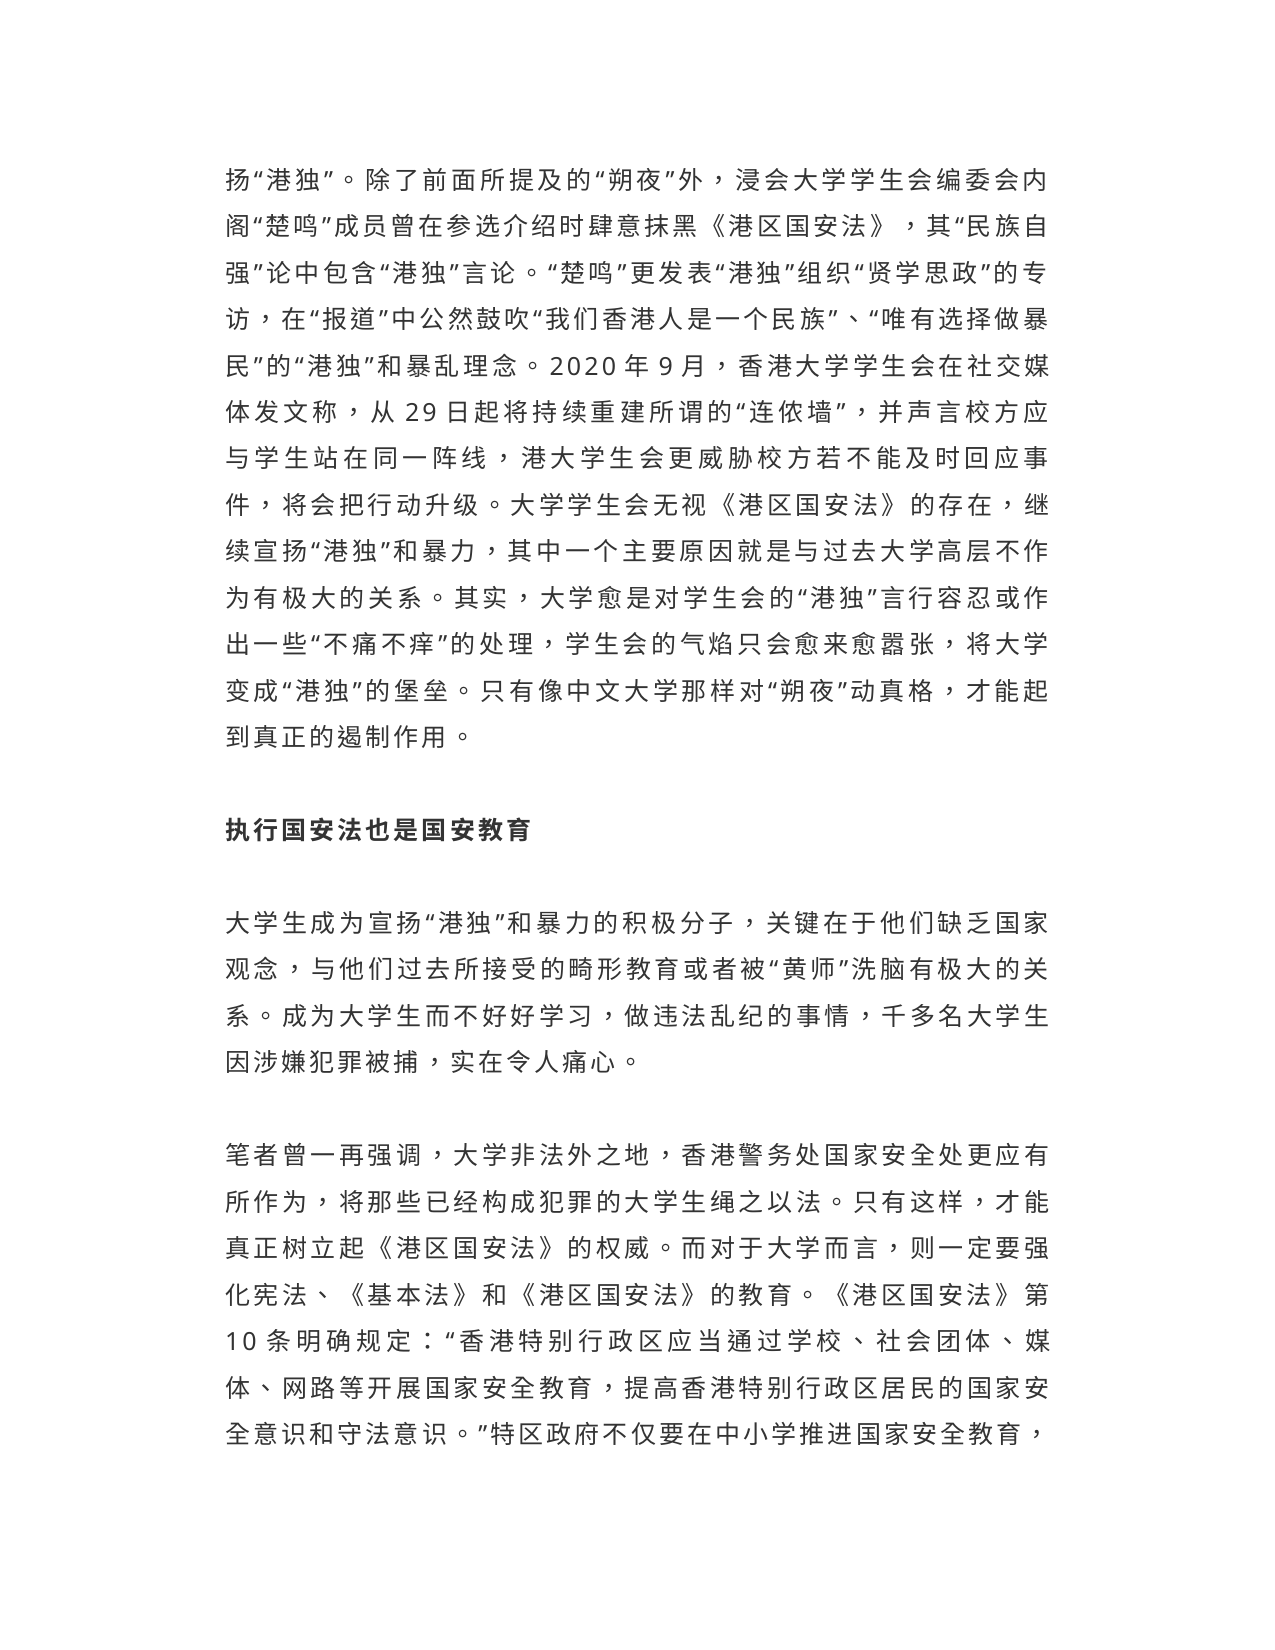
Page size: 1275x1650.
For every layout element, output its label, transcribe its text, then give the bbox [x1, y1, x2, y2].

text 执行国安法也是国安教育 [225, 800, 1050, 847]
text 大学生成为宣扬“港独”和暴力的积极分子，关键在于他们缺乏国家观念，与他们过去所接受的畸形教育或者被“黄师”洗脑有极大的关系。成为大学生而不好好学习，做违法乱纪的事情，千多名大学生因涉嫌犯罪被捕，实在令人痛心。 [225, 893, 1050, 1079]
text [225, 1126, 1050, 1451]
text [225, 150, 1050, 754]
